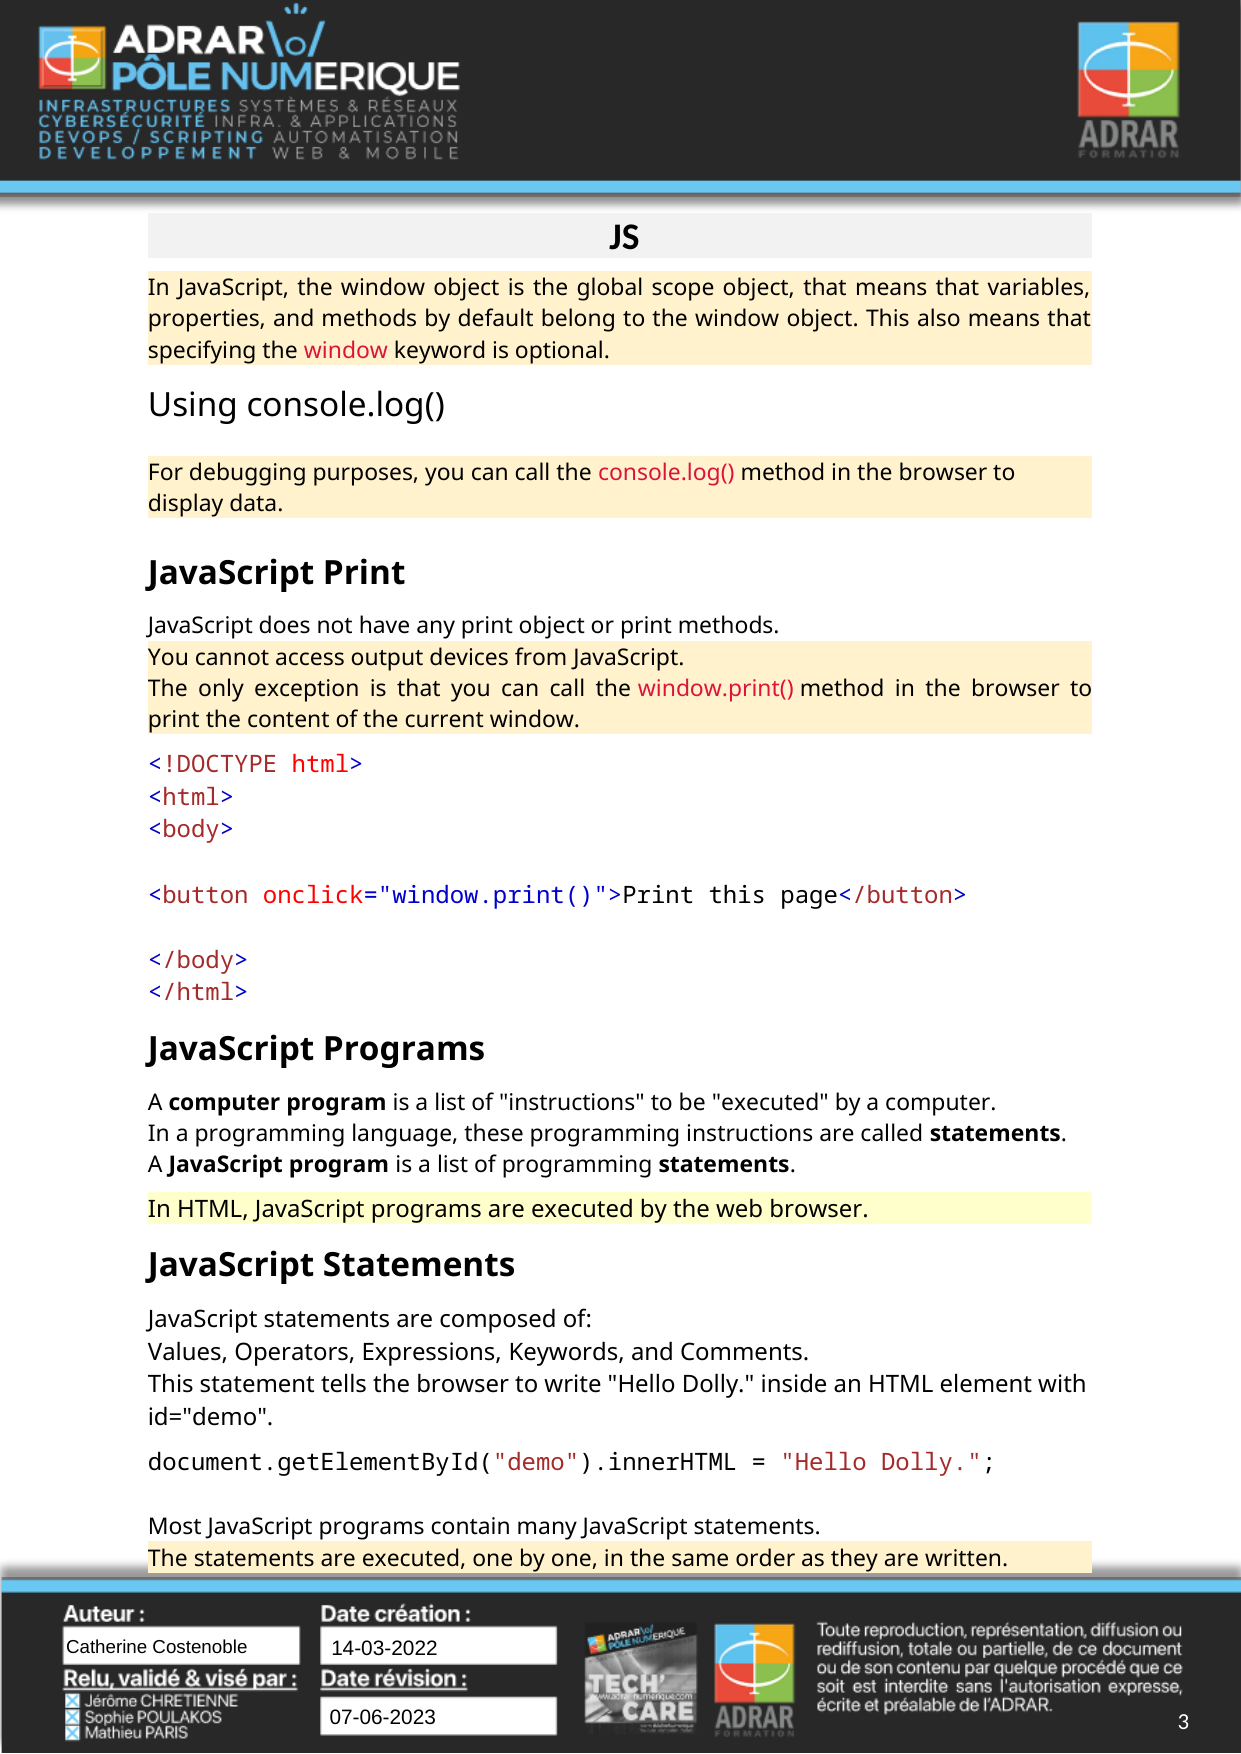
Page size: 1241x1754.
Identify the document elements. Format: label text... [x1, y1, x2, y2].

text JavaScript statements are composed of: [148, 1302, 1092, 1335]
text The statements are executed, one by one, in the same order as they are written. [148, 1541, 1092, 1573]
text You cannot access output devices from JavaScript. [148, 641, 1092, 672]
text This statement tells the browser to write "Hello Dolly." inside an HTML element with id="demo". [148, 1367, 1092, 1432]
text document.getElementById("demo").innerHTML = "Hello Dolly."; [148, 1445, 1092, 1478]
picture [1, 1577, 1241, 1753]
text JavaScript Statements [148, 1241, 1092, 1286]
text In JavaScript, the window object is the global scope object, that means that variables, properties, and methods by default belong to the window object. This also means that specifying the window keyword is optional. [148, 271, 1092, 365]
text A JavaScript program is a list of programming statements. [148, 1148, 1092, 1179]
text JavaScript Programs [148, 1024, 1092, 1070]
text Most JavaScript programs contain many JavaScript statements. [148, 1510, 1092, 1541]
text A computer program is a list of "instructions" to be "executed" by a computer. [148, 1086, 1092, 1117]
text The only exception is that you can call the window.print() method in the browser to print the content of the current window. [148, 672, 1092, 734]
text <!DOCTYPE html> <html> <body> <button onclick="window.print()">Print this page</button> </body> </html> [148, 747, 1092, 1008]
text JavaScript does not have any print object or print methods. [148, 609, 1092, 641]
text JavaScript Print [148, 548, 1092, 594]
text In a programming language, these programming instructions are called statements. [148, 1117, 1092, 1148]
text For debugging purposes, you can call the console.log() method in the browser to display data. [148, 456, 1092, 518]
text Values, Operators, Expressions, Keywords, and Comments. [148, 1335, 1092, 1367]
text In HTML, JavaScript programs are executed by the web browser. [148, 1192, 1092, 1224]
picture [0, 0, 1241, 197]
text Using console.log() [148, 381, 1092, 426]
